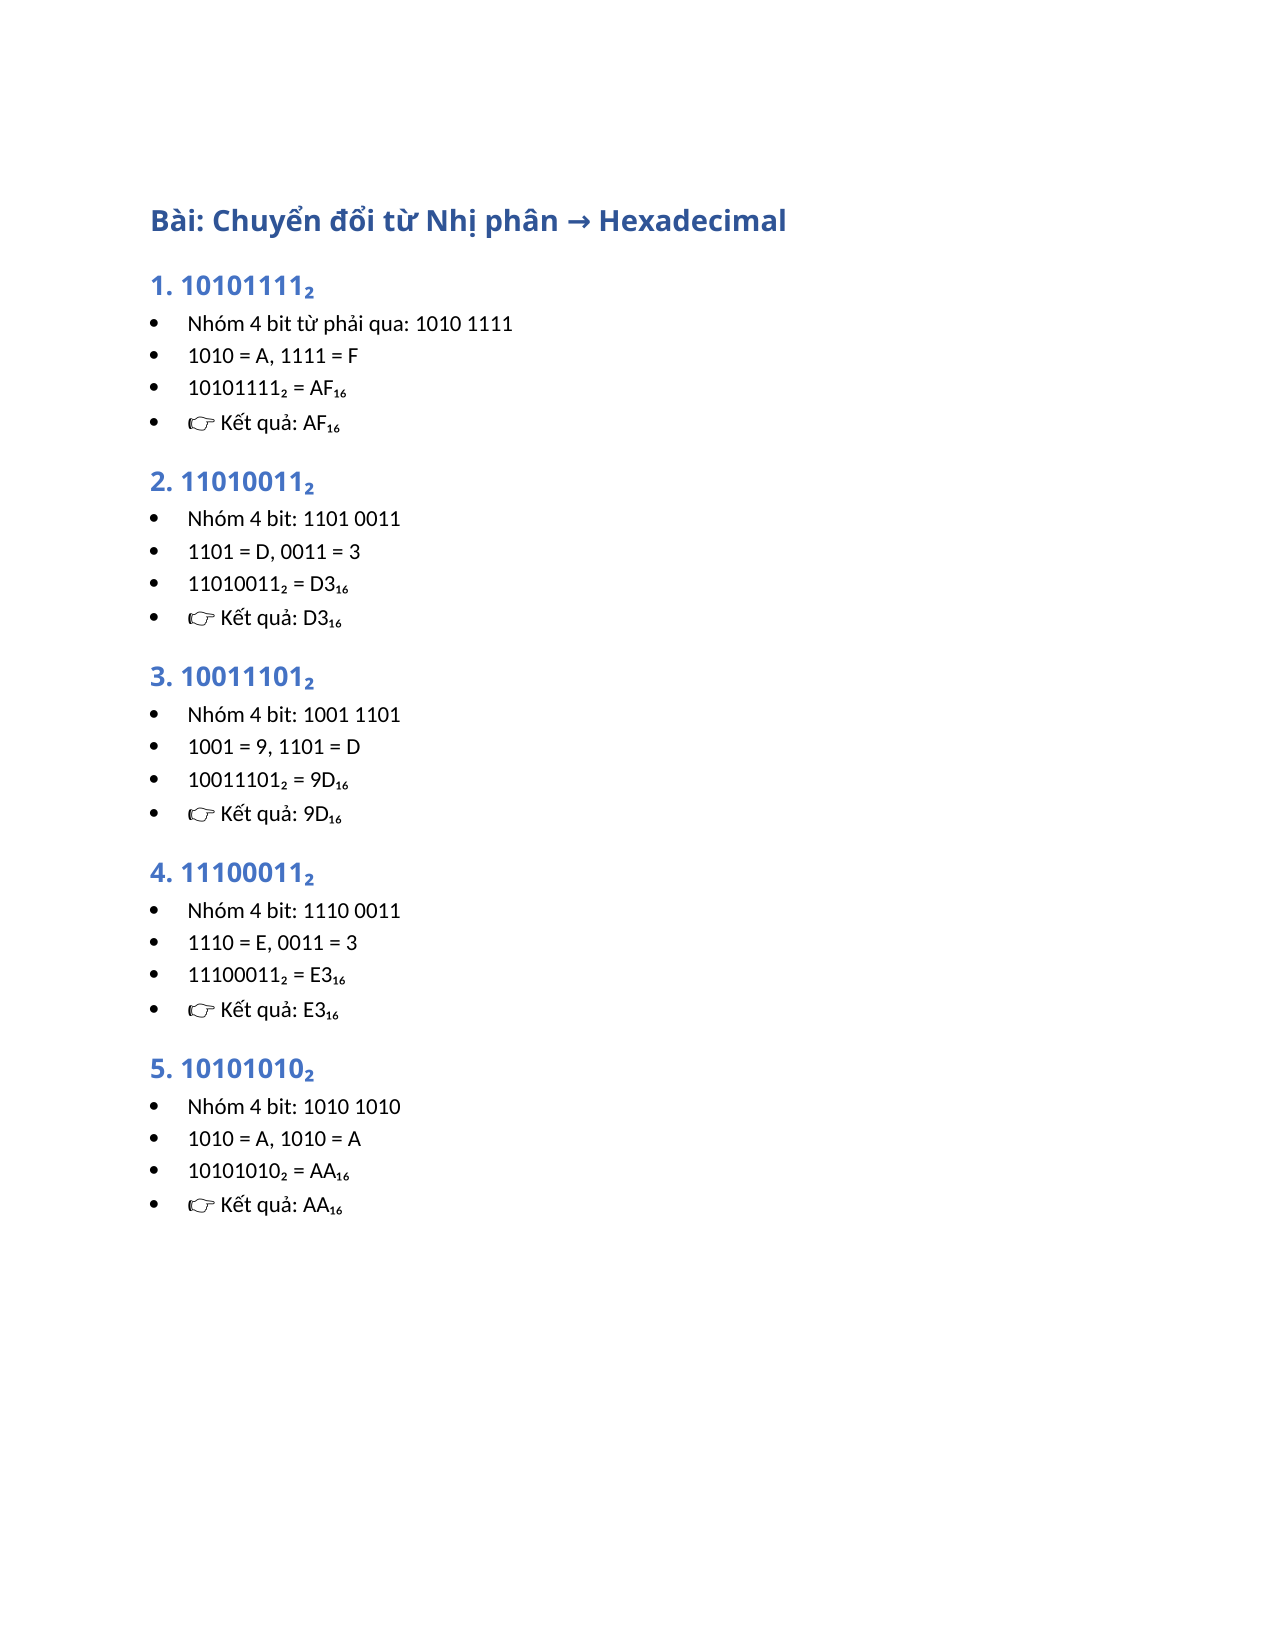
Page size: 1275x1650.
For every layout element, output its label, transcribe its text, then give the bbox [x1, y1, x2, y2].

list 1010 = A, 1111 = F [150, 341, 1125, 369]
list 👉 Kết quả: 9D₁₆ [150, 797, 1125, 828]
list 1110 = E, 0011 = 3 [150, 928, 1125, 956]
subtitle 3. 10011101₂ [150, 658, 1125, 695]
list 👉 Kết quả: AF₁₆ [150, 405, 1125, 437]
list 👉 Kết quả: E3₁₆ [150, 993, 1125, 1024]
list Nhóm 4 bit: 1001 1101 [150, 700, 1125, 728]
list 10011101₂ = 9D₁₆ [150, 765, 1125, 793]
list 11010011₂ = D3₁₆ [150, 569, 1125, 597]
list 1101 = D, 0011 = 3 [150, 537, 1125, 565]
list 👉 Kết quả: D3₁₆ [150, 601, 1125, 632]
list 👉 Kết quả: AA₁₆ [150, 1188, 1125, 1219]
list Nhóm 4 bit: 1010 1010 [150, 1092, 1125, 1120]
list 10101010₂ = AA₁₆ [150, 1156, 1125, 1184]
subtitle 5. 10101010₂ [150, 1049, 1125, 1086]
subtitle 1. 10101111₂ [150, 266, 1125, 303]
subtitle Bài: Chuyển đổi từ Nhị phân → Hexadecimal [150, 200, 1125, 240]
list 10101111₂ = AF₁₆ [150, 373, 1125, 401]
list Nhóm 4 bit: 1101 0011 [150, 504, 1125, 533]
list Nhóm 4 bit từ phải qua: 1010 1111 [150, 309, 1125, 337]
subtitle 2. 11010011₂ [150, 462, 1125, 499]
list 11100011₂ = E3₁₆ [150, 960, 1125, 988]
list Nhóm 4 bit: 1110 0011 [150, 896, 1125, 924]
list 1010 = A, 1010 = A [150, 1124, 1125, 1152]
subtitle 4. 11100011₂ [150, 854, 1125, 891]
list 1001 = 9, 1101 = D [150, 732, 1125, 761]
